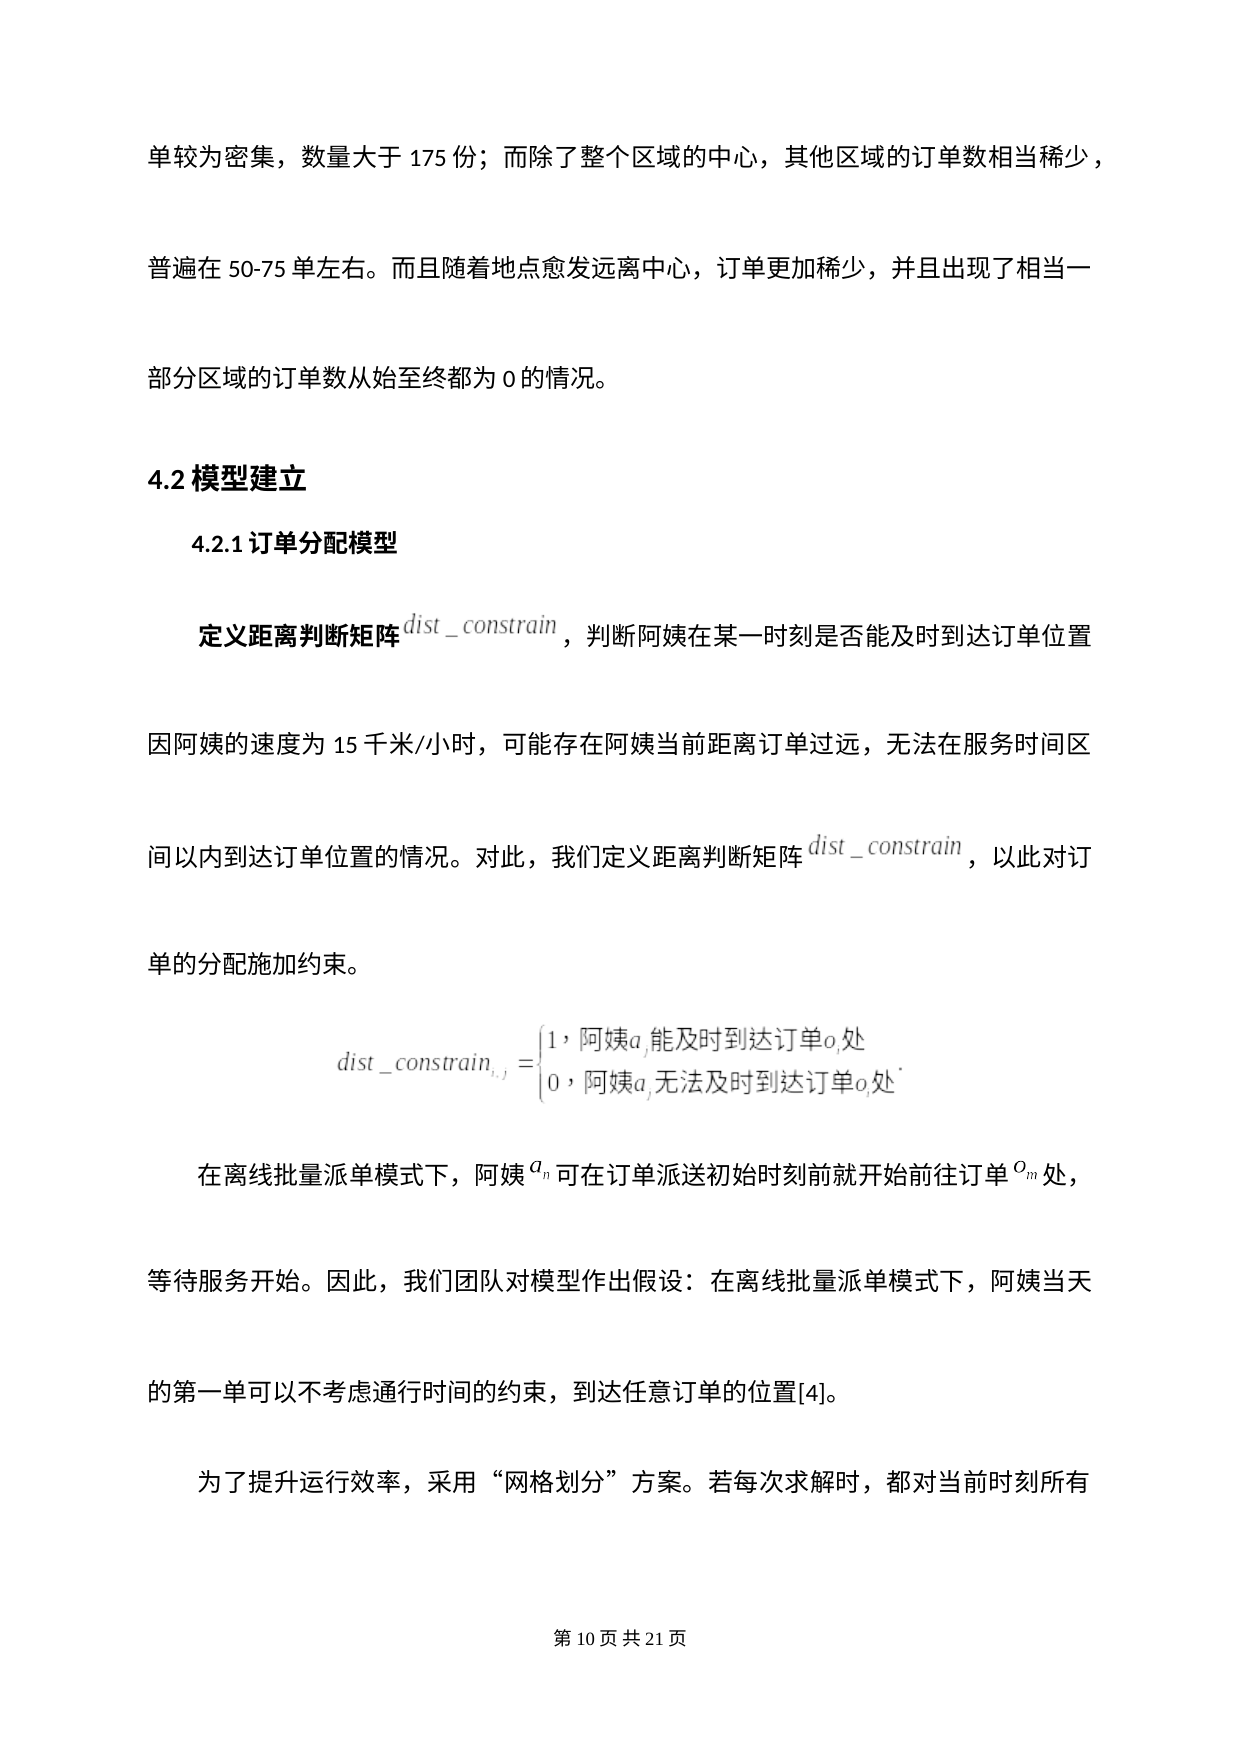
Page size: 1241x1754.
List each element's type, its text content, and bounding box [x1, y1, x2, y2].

text 在离线批量派单模式下，阿姨可在订单派送初始时刻前就开始前往订单处，等待服务开始。因此，我们团队对模型作出假设：在离线批量派单模式下，阿姨当天的第一单可以不考虑通行时间的约束，到达任意订单的位置[4]。 [148, 1137, 1092, 1423]
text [148, 123, 1092, 409]
text 4.2.1订单分配模型 [148, 509, 1092, 574]
text 定义距离判断矩阵，判断阿姨在某一时刻是否能及时到达订单位置。因阿姨的速度为15千米/小时，可能存在阿姨当前距离订单过远，无法在服务时间区间以内到达订单位置的情况。对此，我们定义距离判断矩阵，以此对订单的分配施加约束。 [148, 599, 1092, 996]
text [148, 1448, 1092, 1513]
text 4.2模型建立 [148, 444, 1092, 509]
